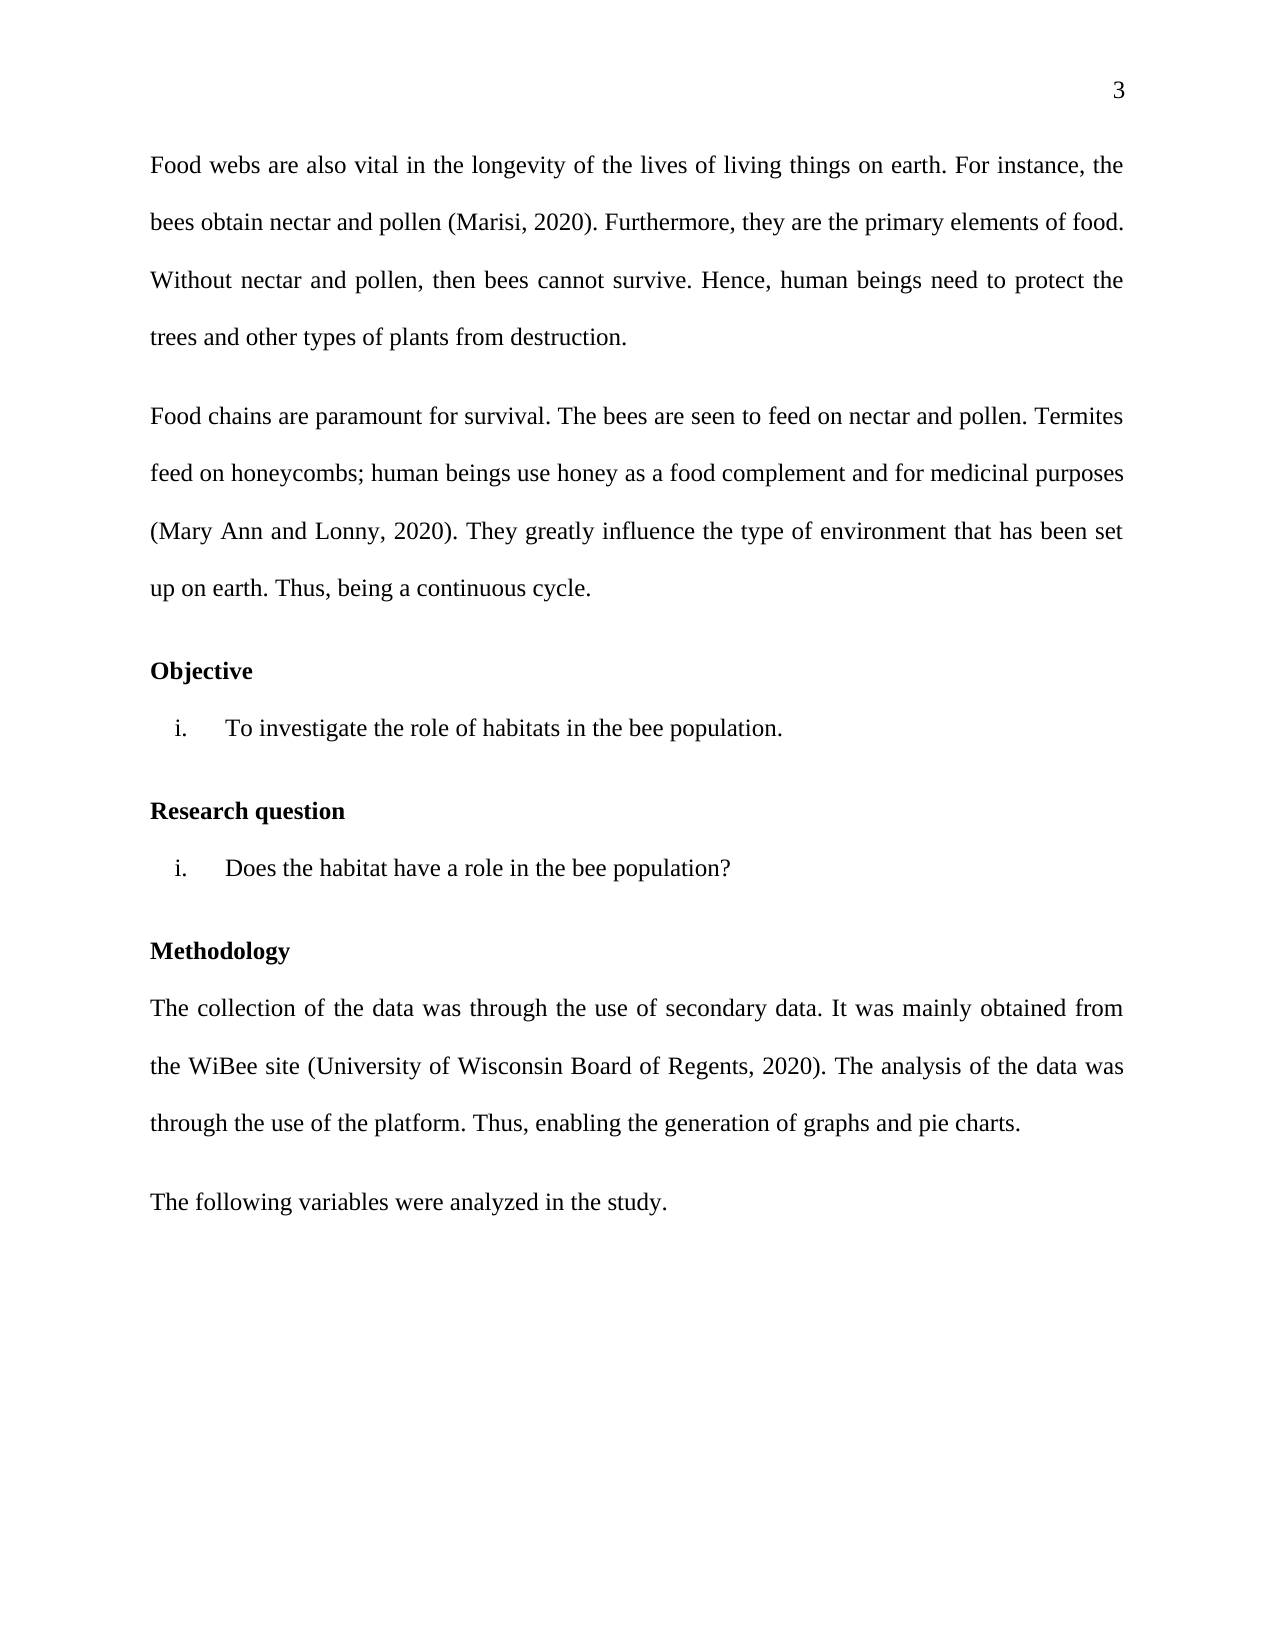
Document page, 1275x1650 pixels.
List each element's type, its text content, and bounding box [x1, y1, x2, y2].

text Food webs are also vital in the longevity of the lives of living things on earth. For instance, the bees obtain nectar and pollen (Marisi, 2020). Furthermore, they are the primary elements of food. Without nectar and pollen, then bees cannot survive. Hence, human beings need to protect the trees and other types of plants from destruction. [150, 150, 1125, 351]
subtitle Methodology [150, 936, 1125, 964]
subtitle Objective [150, 656, 1125, 684]
list Does the habitat have a role in the bee population? [187, 853, 1125, 882]
list To investigate the role of habitats in the bee population. [187, 713, 1125, 742]
text Food chains are paramount for survival. The bees are seen to feed on nectar and pollen. Termites feed on honeycombs; human beings use honey as a food complement and for medicinal purposes (Mary Ann and Lonny, 2020). They greatly influence the type of environment that has been set up on earth. Thus, being a continuous cycle. [150, 401, 1125, 602]
text The collection of the data was through the use of secondary data. It was mainly obtained from the WiBee site (University of Wisconsin Board of Regents, 2020). The analysis of the data was through the use of the platform. Thus, enabling the generation of graphs and pie charts. [150, 993, 1125, 1137]
text The following variables were analyzed in the study. [150, 1187, 1125, 1215]
subtitle Research question [150, 796, 1125, 824]
